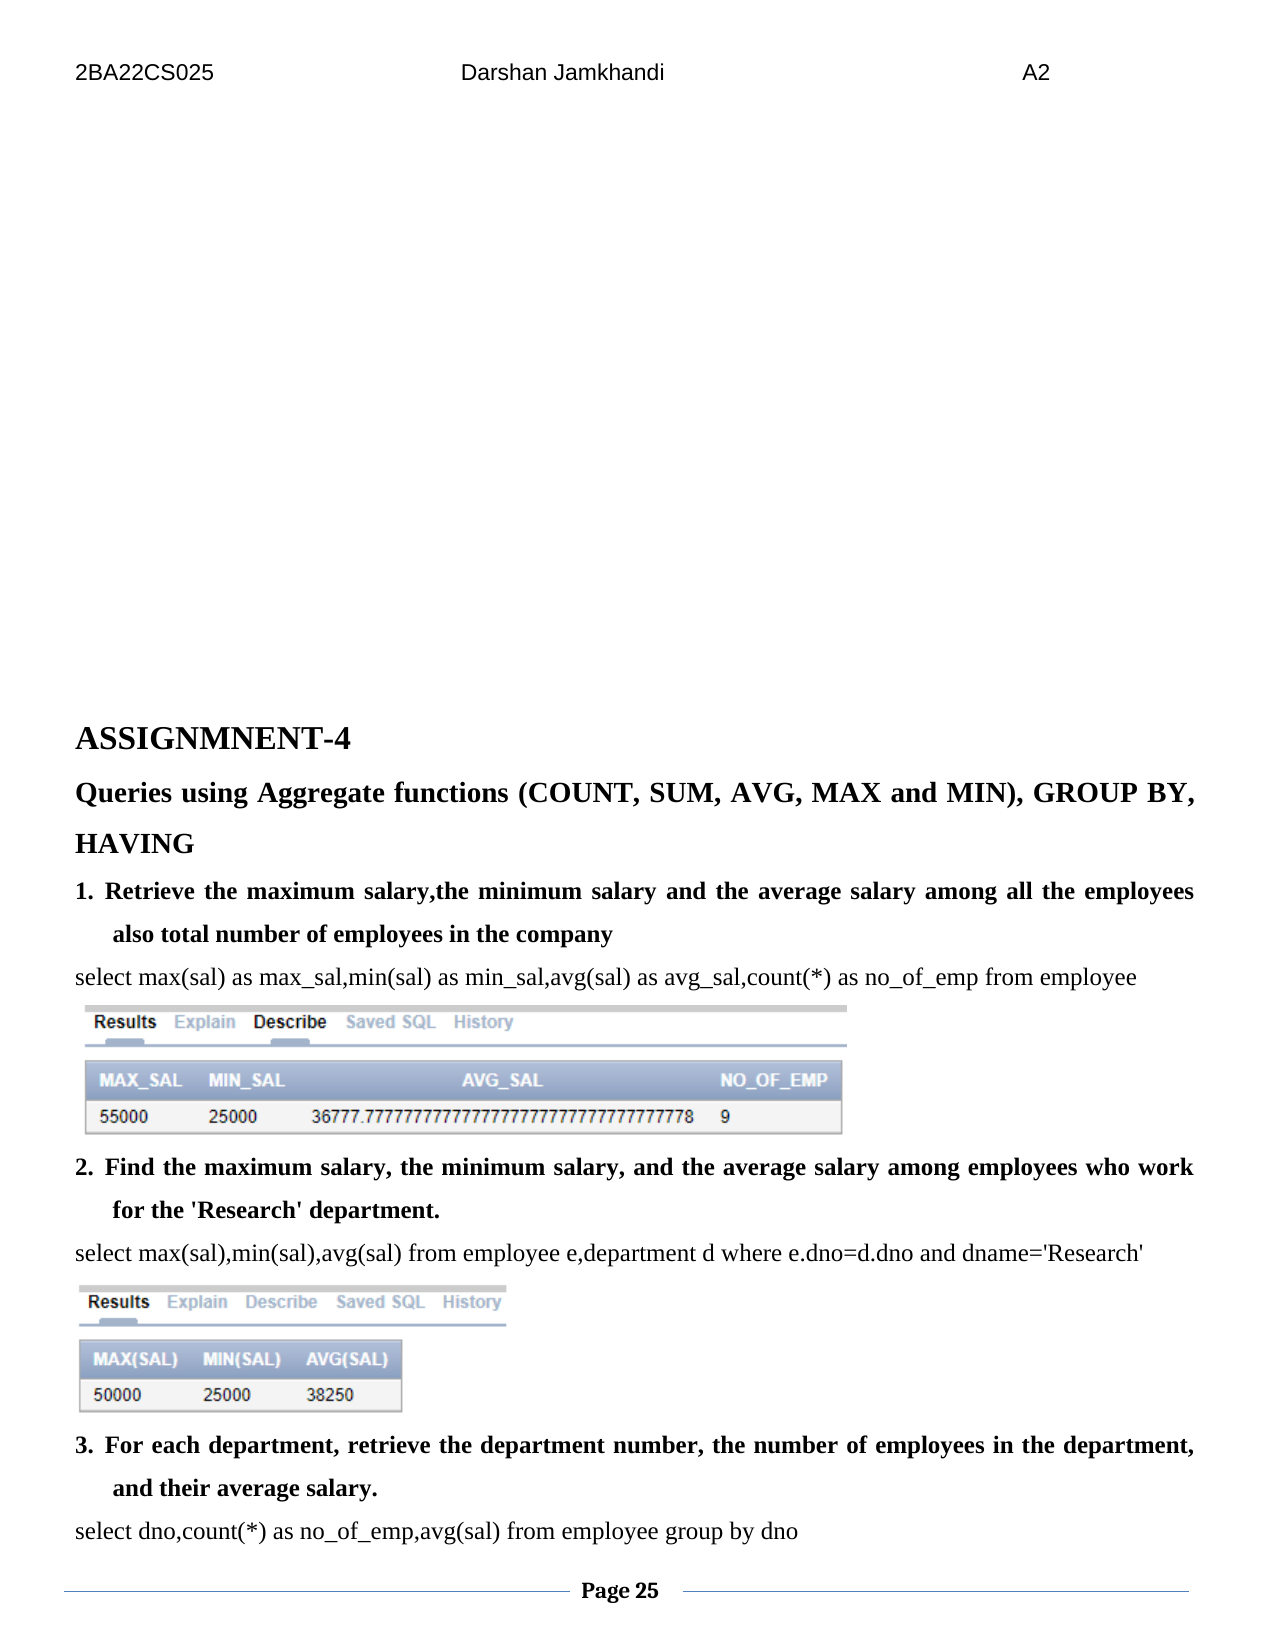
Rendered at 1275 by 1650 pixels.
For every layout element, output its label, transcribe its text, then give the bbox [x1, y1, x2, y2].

list For each department, retrieve the department number, the number of employees in the department, and their average salary. [75, 1430, 1196, 1502]
text Queries using Aggregate functions (COUNT, SUM, AVG, MAX and MIN), GROUP BY, HAVING [75, 775, 1196, 859]
picture [75, 1005, 847, 1139]
picture [75, 1281, 507, 1417]
list Find the maximum salary, the minimum salary, and the average salary among employees who work for the 'Research' department. [75, 1152, 1196, 1224]
subtitle ASSIGNMNENT-4 [75, 718, 1200, 756]
list Retrieve the maximum salary,the minimum salary and the average salary among all the employees also total number of employees in the company [75, 876, 1196, 948]
text select dno,count(*) as no_of_emp,avg(sal) from employee group by dno [75, 1516, 1200, 1545]
text select max(sal),min(sal),avg(sal) from employee e,department d where e.dno=d.dno and dname='Research' [75, 1238, 1200, 1267]
text select max(sal) as max_sal,min(sal) as min_sal,avg(sal) as avg_sal,count(*) as no_of_emp from employee [75, 962, 1200, 991]
